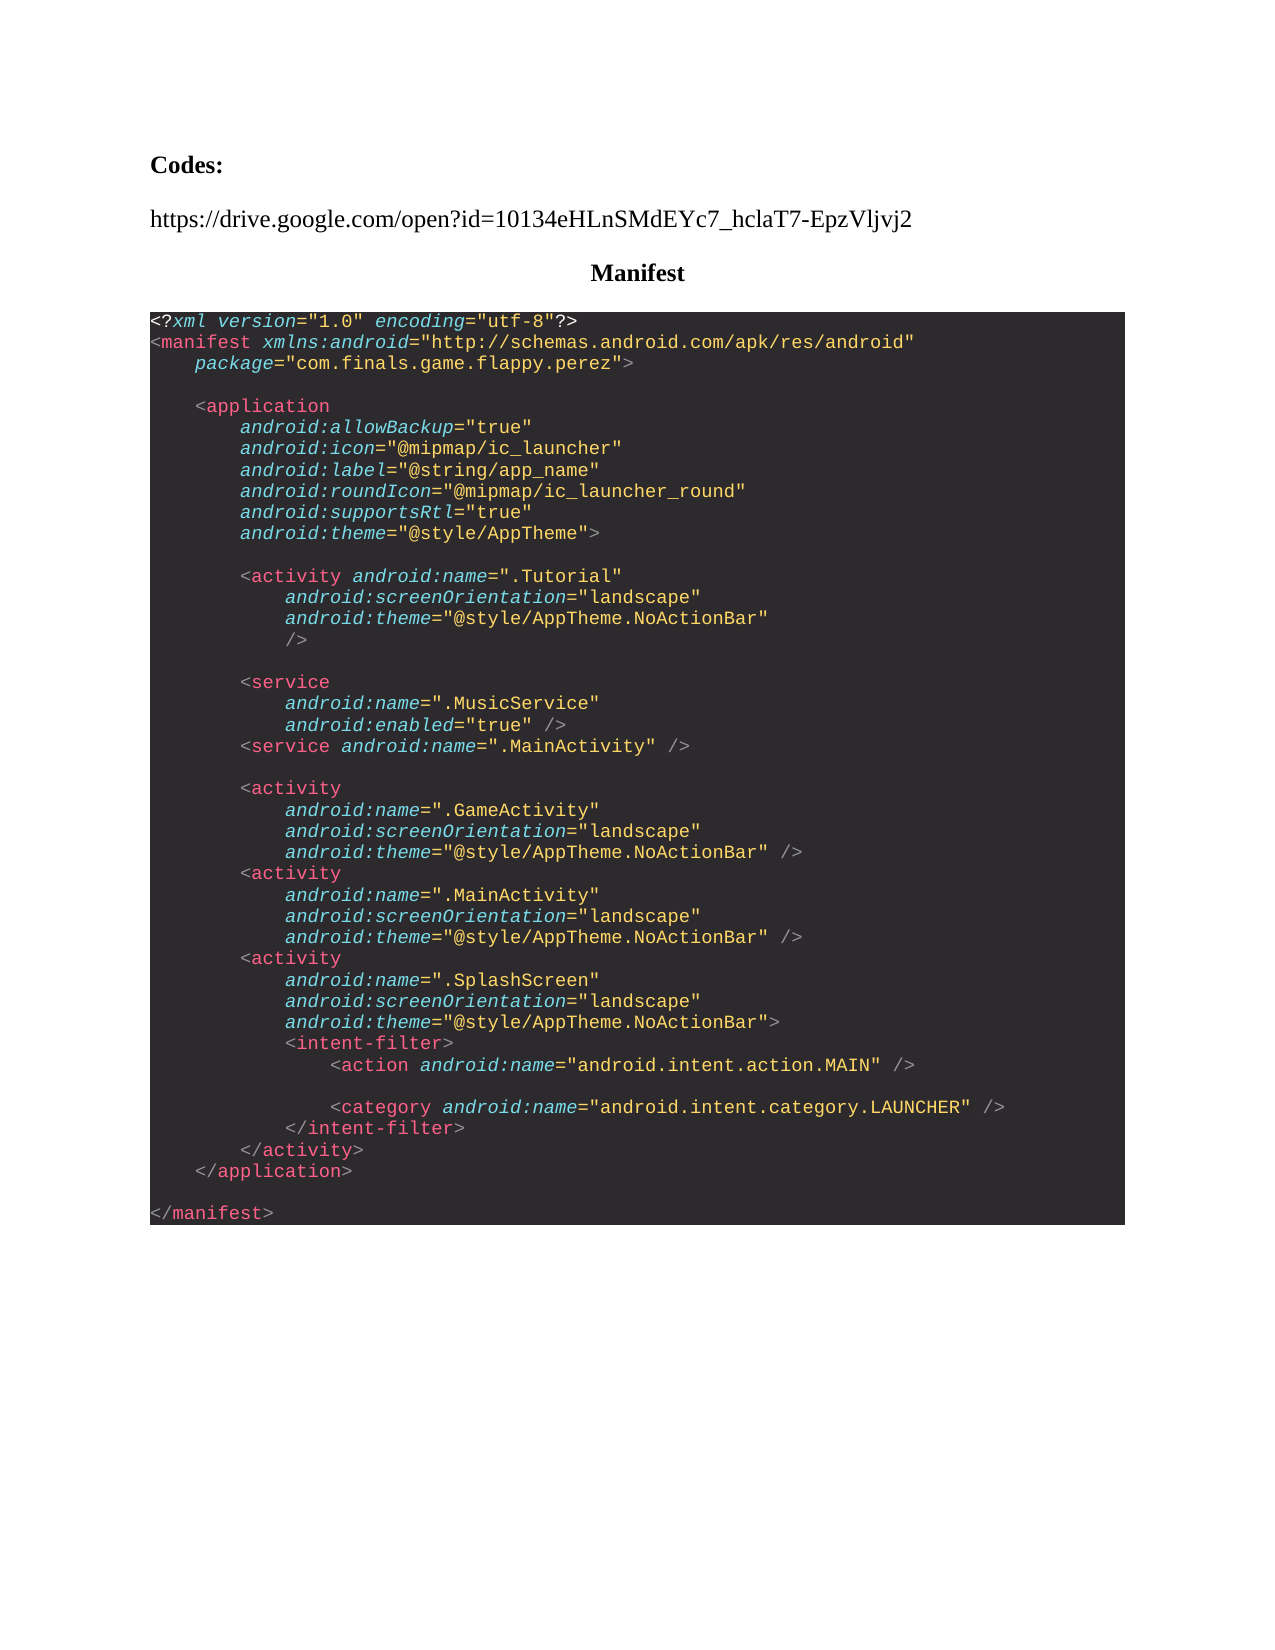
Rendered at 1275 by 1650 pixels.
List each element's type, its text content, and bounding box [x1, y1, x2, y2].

text https://drive.google.com/open?id=10134eHLnSMdEYc7_hclaT7-EpzVljvj2 [150, 204, 1125, 233]
text Manifest [150, 258, 1125, 286]
text <?xml version="1.0" encoding="utf-8"?> <manifest xmlns:android="http://schemas.android.com/apk/res/android" package="com.finals.game.flappy.perez"> <application android:allowBackup="true" android:icon="@mipmap/ic_launcher" android:label="@string/app_name" android:roundIcon="@mipmap/ic_launcher_round" android:supportsRtl="true" android:theme="@style/AppTheme"> <activity android:name=".Tutorial" android:screenOrientation="landscape" android:theme="@style/AppTheme.NoActionBar" /> <service android:name=".MusicService" android:enabled="true" /> <service android:name=".MainActivity" /> <activity android:name=".GameActivity" android:screenOrientation="landscape" android:theme="@style/AppTheme.NoActionBar" /> <activity android:name=".MainActivity" android:screenOrientation="landscape" android:theme="@style/AppTheme.NoActionBar" /> <activity android:name=".SplashScreen" android:screenOrientation="landscape" android:theme="@style/AppTheme.NoActionBar"> <intent-filter> <action android:name="android.intent.action.MAIN" /> <category android:name="android.intent.category.LAUNCHER" /> </intent-filter> </activity> </application> </manifest> [150, 312, 1125, 1225]
text Codes: [150, 150, 1125, 179]
